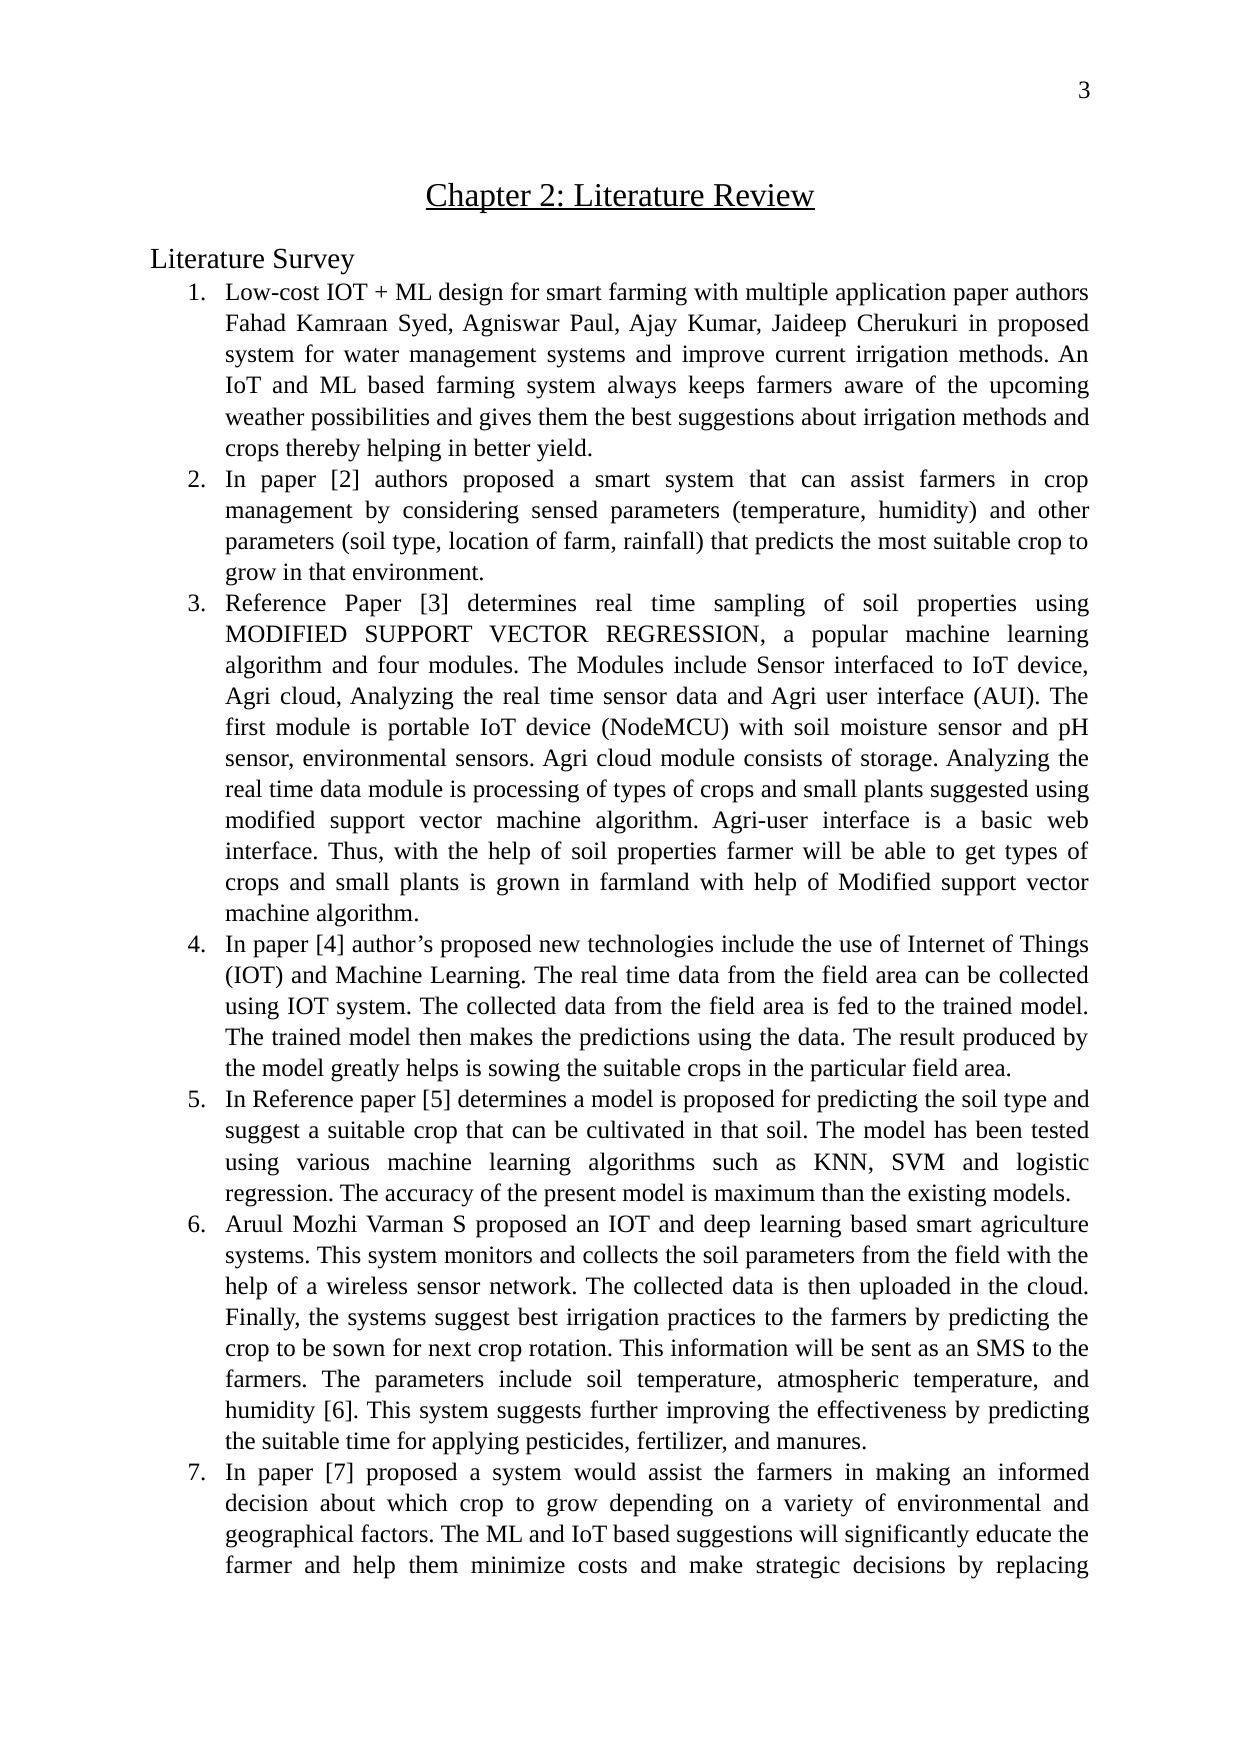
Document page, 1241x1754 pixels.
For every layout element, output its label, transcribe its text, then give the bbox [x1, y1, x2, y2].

list Low-cost IOT + ML design for smart farming with multiple application paper authors Fahad Kamraan Syed, Agniswar Paul, Ajay Kumar, Jaideep Cherukuri in proposed system for water management systems and improve current irrigation methods. An IoT and ML based farming system always keeps farmers aware of the upcoming weather possibilities and gives them the best suggestions about irrigation methods and crops thereby helping in better yield. [187, 277, 1090, 461]
list In paper [2] authors proposed a smart system that can assist farmers in crop management by considering sensed parameters (temperature, humidity) and other parameters (soil type, location of farm, rainfall) that predicts the most suitable crop to grow in that environment. [187, 464, 1090, 586]
list In Reference paper [5] determines a model is proposed for predicting the soil type and suggest a suitable crop that can be cultivated in that soil. The model has been tested using various machine learning algorithms such as KNN, SVM and logistic regression. The accuracy of the present model is maximum than the existing models. [187, 1084, 1090, 1206]
list Reference Paper [3] determines real time sampling of soil properties using MODIFIED SUPPORT VECTOR REGRESSION, a popular machine learning algorithm and four modules. The Modules include Sensor interfaced to IoT device, Agri cloud, Analyzing the real time sensor data and Agri user interface (AUI). The first module is portable IoT device (NodeMCU) with soil moisture sensor and pH sensor, environmental sensors. Agri cloud module consists of storage. Analyzing the real time data module is processing of types of crops and small plants suggested using modified support vector machine algorithm. Agri-user interface is a basic web interface. Thus, with the help of soil properties farmer will be able to get types of crops and small plants is grown in farmland with help of Modified support vector machine algorithm. [187, 588, 1090, 927]
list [187, 1457, 1090, 1579]
list Aruul Mozhi Varman S proposed an IOT and deep learning based smart agriculture systems. This system monitors and collects the soil parameters from the field with the help of a wireless sensor network. The collected data is then uploaded in the cloud. Finally, the systems suggest best irrigation practices to the farmers by predicting the crop to be sown for next crop rotation. This information will be sent as an SMS to the farmers. The parameters include soil temperature, atmospheric temperature, and humidity [6]. This system suggests further improving the effectiveness by predicting the suitable time for applying pesticides, fertilizer, and manures. [187, 1209, 1090, 1455]
subtitle Chapter 2: Literature Review [150, 175, 1090, 213]
subtitle Literature Survey [150, 241, 1090, 275]
list In paper [4] author’s proposed new technologies include the use of Internet of Things (IOT) and Machine Learning. The real time data from the field area can be collected using IOT system. The collected data from the field area is fed to the trained model. The trained model then makes the predictions using the data. The result produced by the model greatly helps is sowing the suitable crops in the particular field area. [187, 929, 1090, 1082]
